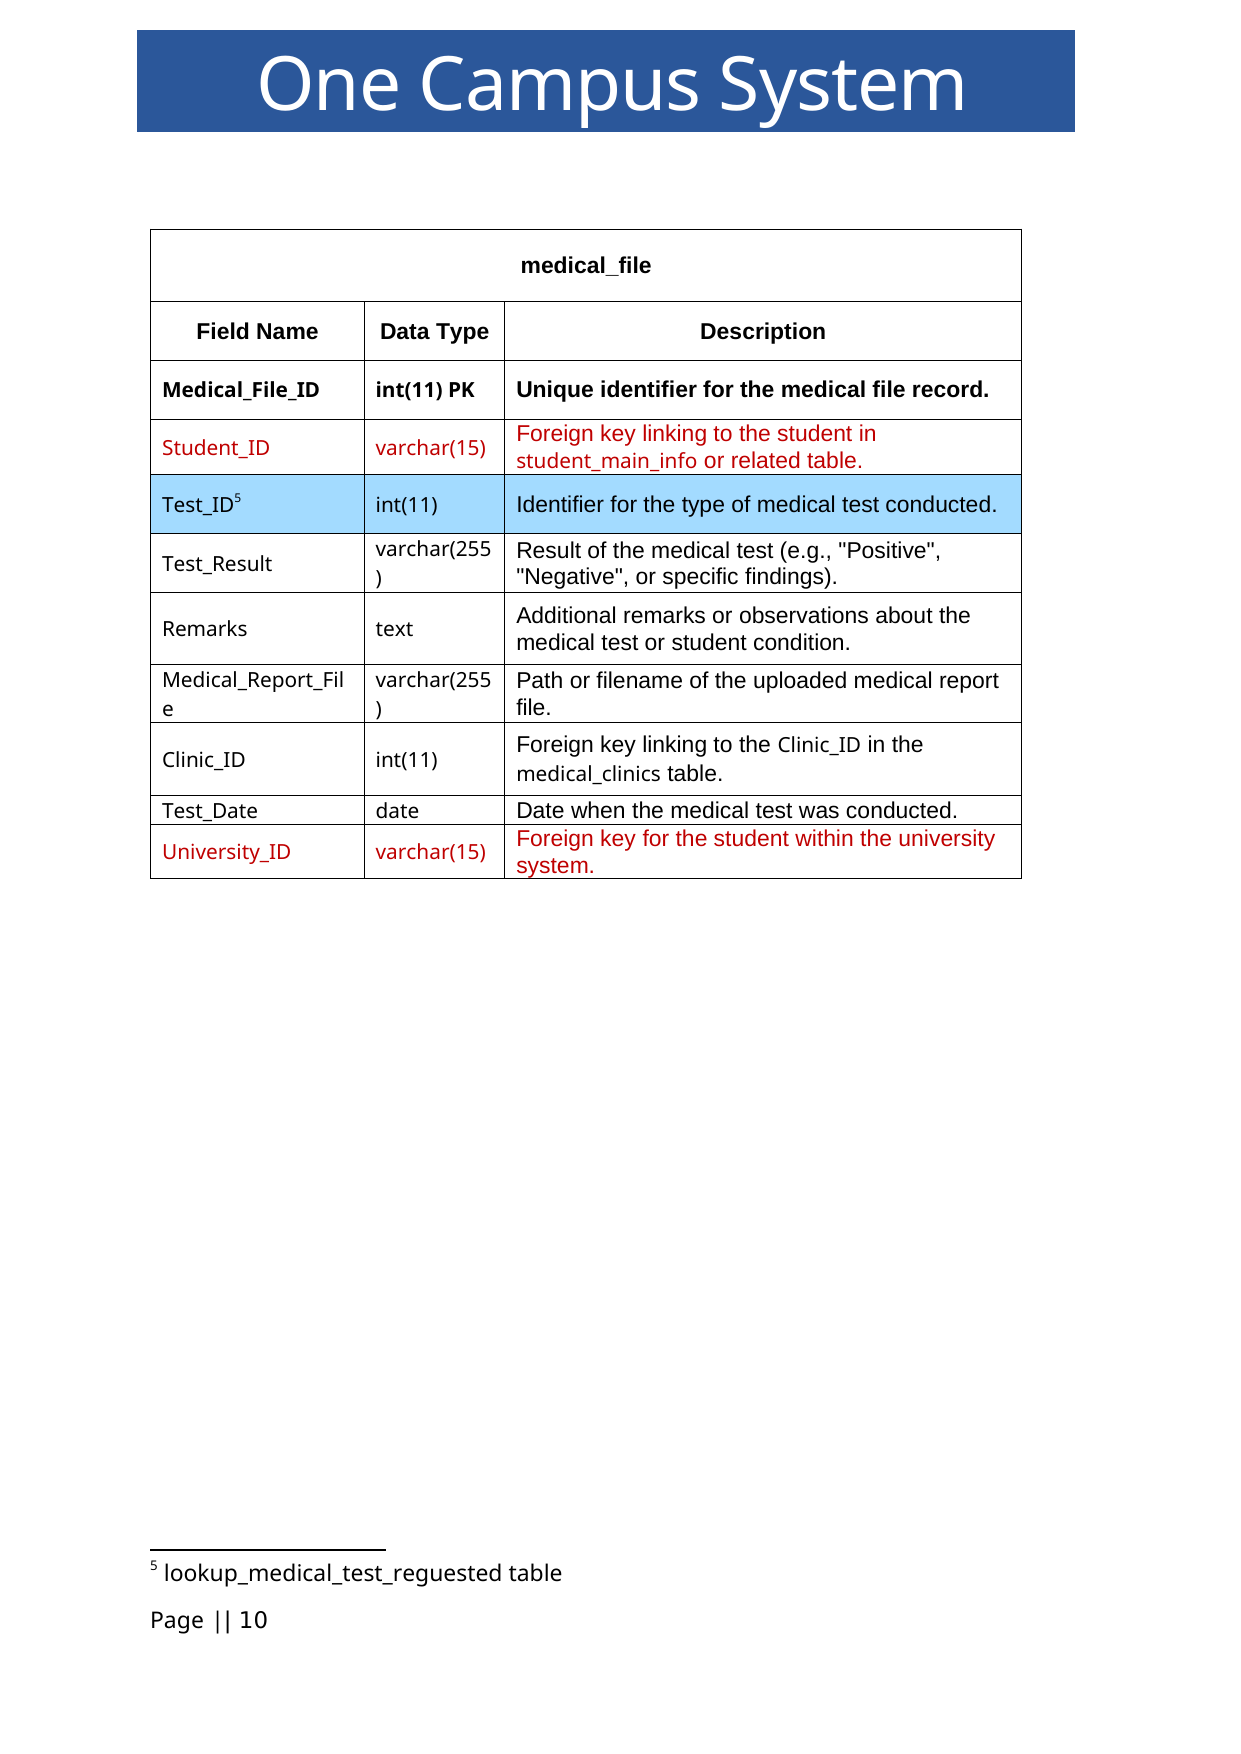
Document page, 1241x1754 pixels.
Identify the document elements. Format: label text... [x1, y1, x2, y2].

table_cell Test_Date [151, 796, 364, 824]
table_cell varchar(255) [365, 665, 504, 722]
table_cell int(11) [365, 723, 504, 795]
table_cell Test_ID [151, 475, 364, 533]
table_cell date [365, 796, 504, 824]
table_cell Path or filename of the uploaded medical report file. [505, 665, 1021, 722]
table_cell Medical_Report_File [151, 665, 364, 722]
table_cell Date when the medical test was conducted. [505, 796, 1021, 824]
table_cell Foreign key linking to the student in student_main_info or related table. [505, 420, 1021, 474]
table_cell Additional remarks or observations about the medical test or student condition. [505, 593, 1021, 664]
table_cell Result of the medical test (e.g., "Positive", "Negative", or specific findings). [505, 534, 1021, 592]
table_cell Unique identifier for the medical file record. [505, 361, 1021, 418]
table_cell Remarks [151, 593, 364, 664]
table_cell Student_ID [151, 420, 364, 474]
table_cell University_ID [151, 825, 364, 878]
table_cell varchar(255) [365, 534, 504, 592]
table_cell varchar(15) [365, 825, 504, 878]
table_cell Identifier for the type of medical test conducted. [505, 475, 1021, 533]
table_cell text [365, 593, 504, 664]
table_cell Clinic_ID [151, 723, 364, 795]
table_cell Data Type [365, 302, 504, 360]
table_cell Test_Result [151, 534, 364, 592]
table_cell Field Name [151, 302, 364, 360]
table_cell varchar(15) [365, 420, 504, 474]
table_cell Medical_File_ID [151, 361, 364, 418]
table_header medical_file [151, 230, 1021, 301]
table_cell Description [505, 302, 1021, 360]
table_cell int(11) [365, 475, 504, 533]
table_cell Foreign key for the student within the university system. [505, 825, 1021, 878]
table_cell Foreign key linking to the Clinic_ID in the medical_clinics table. [505, 723, 1021, 795]
table_cell int(11) PK [365, 361, 504, 418]
